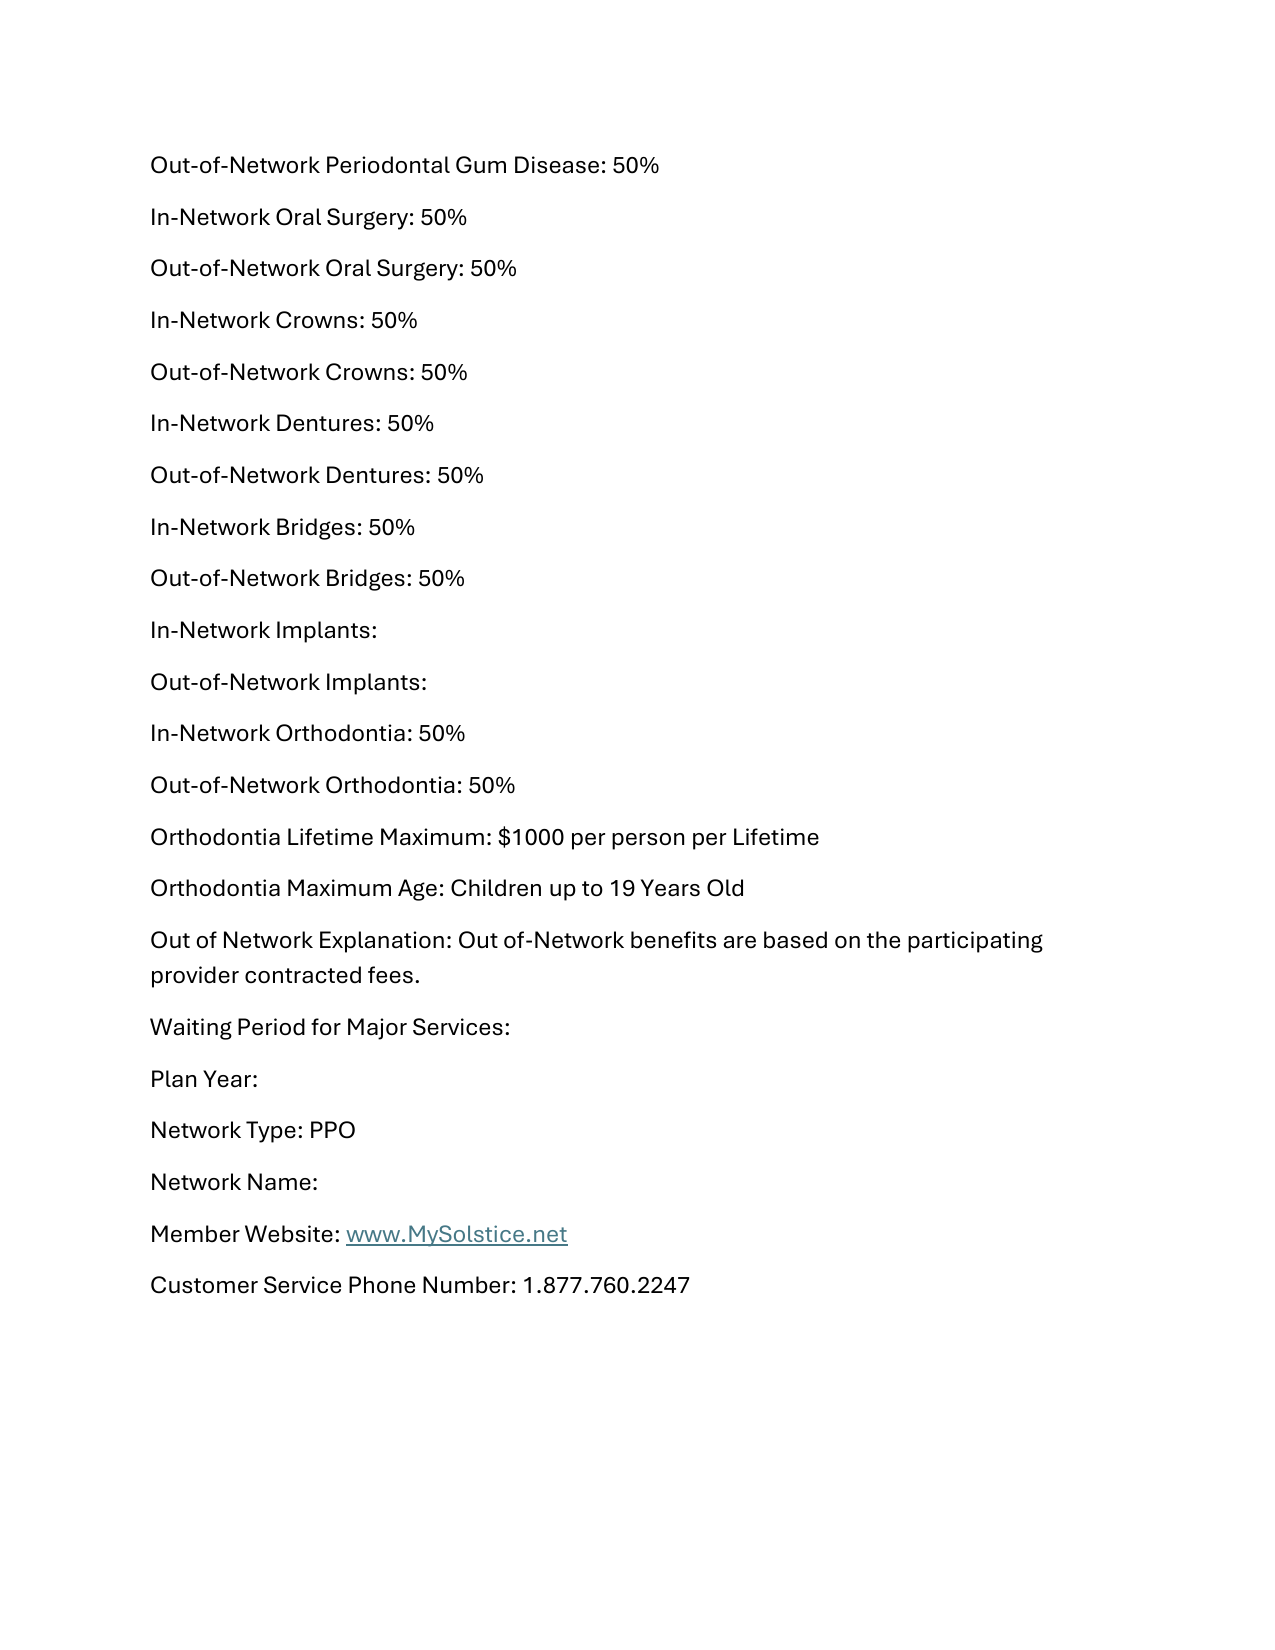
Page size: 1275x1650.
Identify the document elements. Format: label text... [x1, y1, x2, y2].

text Out-of-Network Dentures: 50% [150, 460, 1125, 491]
text Member Website: www.MySolstice.net [150, 1219, 1125, 1249]
text Plan Year: [150, 1064, 1125, 1094]
text In-Network Bridges: 50% [150, 512, 1125, 542]
text Out-of-Network Oral Surgery: 50% [150, 253, 1125, 284]
text Orthodontia Lifetime Maximum: $1000 per person per Lifetime [150, 822, 1125, 852]
text In-Network Dentures: 50% [150, 408, 1125, 439]
text Customer Service Phone Number: 1.877.760.2247 [150, 1270, 1125, 1301]
text In-Network Oral Surgery: 50% [150, 202, 1125, 232]
text Out-of-Network Bridges: 50% [150, 563, 1125, 594]
text Out-of-Network Implants: [150, 667, 1125, 697]
text Network Type: PPO [150, 1115, 1125, 1146]
text Out-of-Network Crowns: 50% [150, 357, 1125, 387]
text In-Network Implants: [150, 615, 1125, 646]
text In-Network Orthodontia: 50% [150, 718, 1125, 749]
text Orthodontia Maximum Age: Children up to 19 Years Old [150, 873, 1125, 904]
text Out-of-Network Periodontal Gum Disease: 50% [150, 150, 1125, 181]
text Network Name: [150, 1167, 1125, 1197]
text Waiting Period for Major Services: [150, 1012, 1125, 1042]
text Out of Network Explanation: Out of‐Network benefits are based on the participating provider contracted fees. [150, 925, 1125, 991]
text Out-of-Network Orthodontia: 50% [150, 770, 1125, 801]
text In-Network Crowns: 50% [150, 305, 1125, 336]
